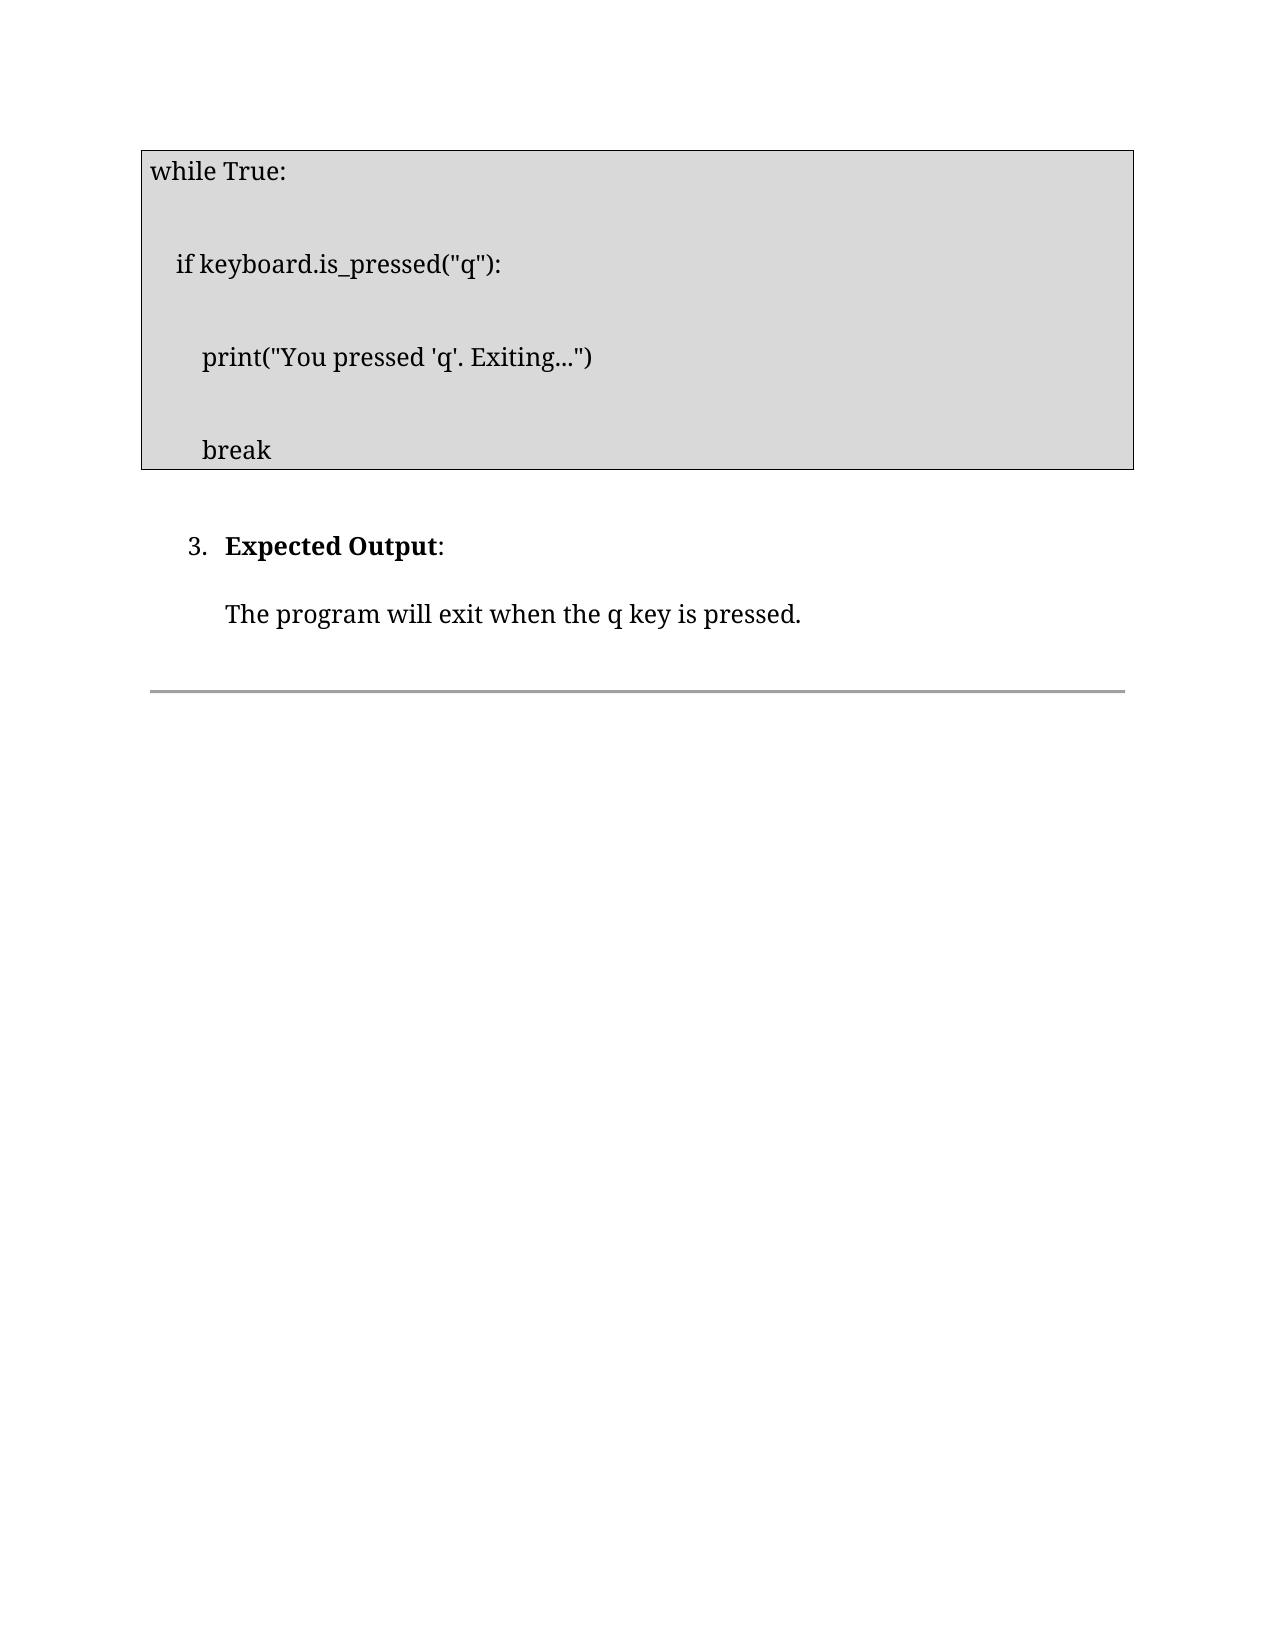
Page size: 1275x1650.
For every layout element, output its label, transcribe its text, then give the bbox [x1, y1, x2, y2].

text print("You pressed 'q'. Exiting...") [142, 336, 1133, 373]
list Expected Output: The program will exit when the q key is pressed. [187, 529, 1125, 631]
text break [142, 429, 1133, 469]
text while True: [142, 151, 1133, 187]
text if keyboard.is_pressed("q"): [142, 243, 1133, 280]
